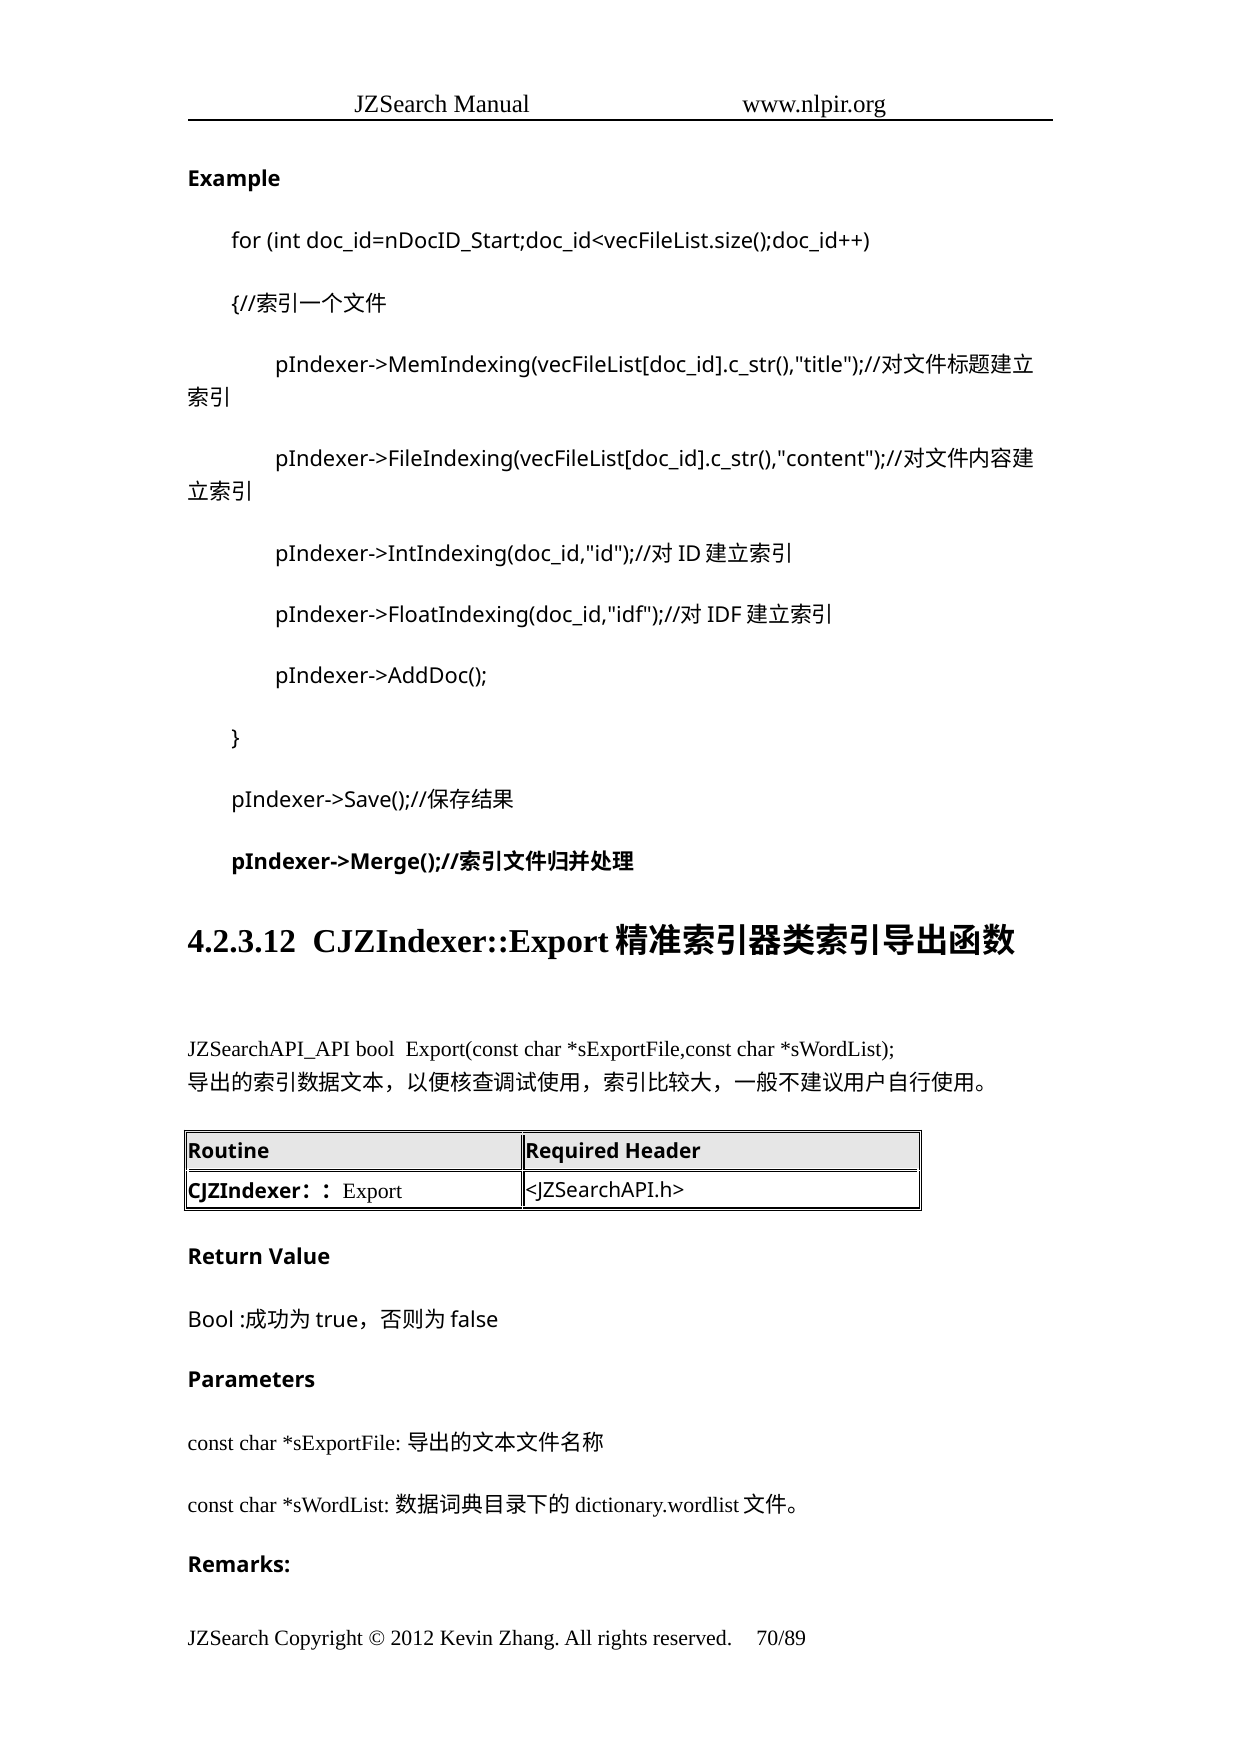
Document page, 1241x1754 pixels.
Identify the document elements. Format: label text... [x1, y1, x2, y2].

text Parameters [187, 1363, 1053, 1396]
text pIndexer->AddDoc(); [187, 659, 1053, 691]
text for (int doc_id=nDocID_Start;doc_id<vecFileList.size();doc_id++) [187, 224, 1053, 256]
text JZSearchAPI_API bool Export(const char *sExportFile,const char *sWordList); [187, 1032, 1053, 1064]
text pIndexer->Save();//保存结果 [187, 782, 1053, 814]
text pIndexer->Merge();//索引文件归并处理 [187, 844, 1053, 876]
text Remarks: [187, 1548, 1053, 1581]
table_header Routine [187, 1131, 523, 1168]
table_cell CJZIndexer：：Export [187, 1169, 523, 1207]
text pIndexer->FloatIndexing(doc_id,"idf");//对IDF建立索引 [187, 597, 1053, 629]
text Example [187, 162, 1053, 194]
subtitle 4.2.3.12 CJZIndexer::Export精准索引器类索引导出函数 [187, 905, 1053, 970]
text Return Value [187, 1240, 1053, 1272]
text pIndexer->MemIndexing(vecFileList[doc_id].c_str(),"title");//对文件标题建立索引 [187, 347, 1053, 412]
text pIndexer->FileIndexing(vecFileList[doc_id].c_str(),"content");//对文件内容建立索引 [187, 441, 1053, 506]
text Bool :成功为true，否则为false [187, 1301, 1053, 1334]
text {//索引一个文件 [187, 285, 1053, 318]
table_cell <JZSearchAPI.h> [523, 1169, 919, 1207]
table_header Required Header [523, 1133, 919, 1168]
text } [187, 720, 1053, 753]
text pIndexer->IntIndexing(doc_id,"id");//对ID建立索引 [187, 535, 1053, 568]
text const char *sExportFile: 导出的文本文件名称 [187, 1425, 1053, 1457]
text const char *sWordList: 数据词典目录下的dictionary.wordlist文件。 [187, 1486, 1053, 1519]
text 导出的索引数据文本，以便核查调试使用，索引比较大，一般不建议用户自行使用。 [187, 1064, 1053, 1097]
